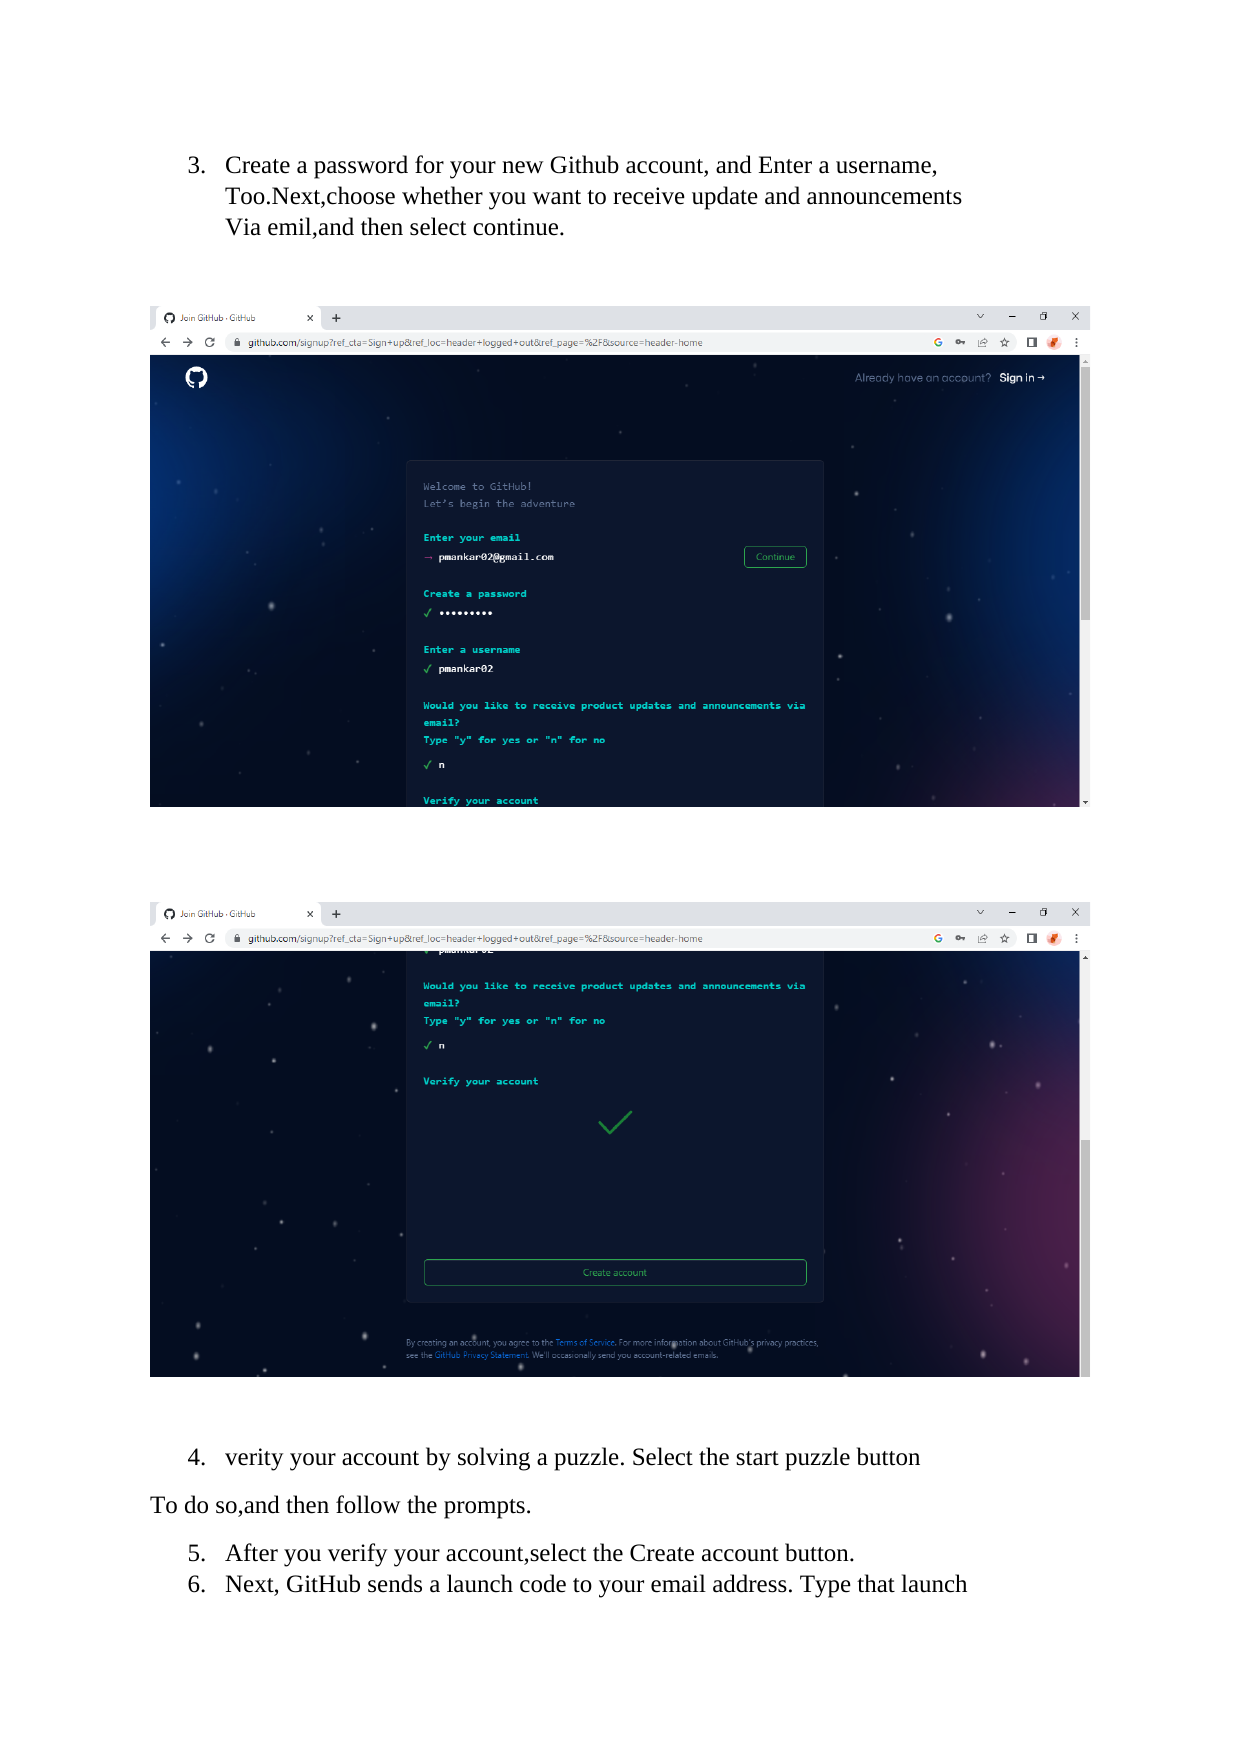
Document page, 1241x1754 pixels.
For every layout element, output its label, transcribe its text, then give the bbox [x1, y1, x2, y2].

list Create a password for your new Github account, and Enter a username, [187, 150, 1090, 179]
text To do so,and then follow the prompts. [150, 1490, 1090, 1519]
list Too.Next,choose whether you want to receive update and announcements [225, 181, 1090, 210]
picture [150, 306, 1091, 807]
picture [150, 902, 1091, 1377]
list Via emil,and then select continue. [225, 212, 1090, 241]
list verity your account by solving a puzzle. Select the start puzzle button [187, 1442, 1090, 1471]
list After you verify your account,select the Create account button. [187, 1538, 1090, 1566]
list Next, GitHub sends a launch code to your email address. Type that launch [187, 1569, 1090, 1597]
